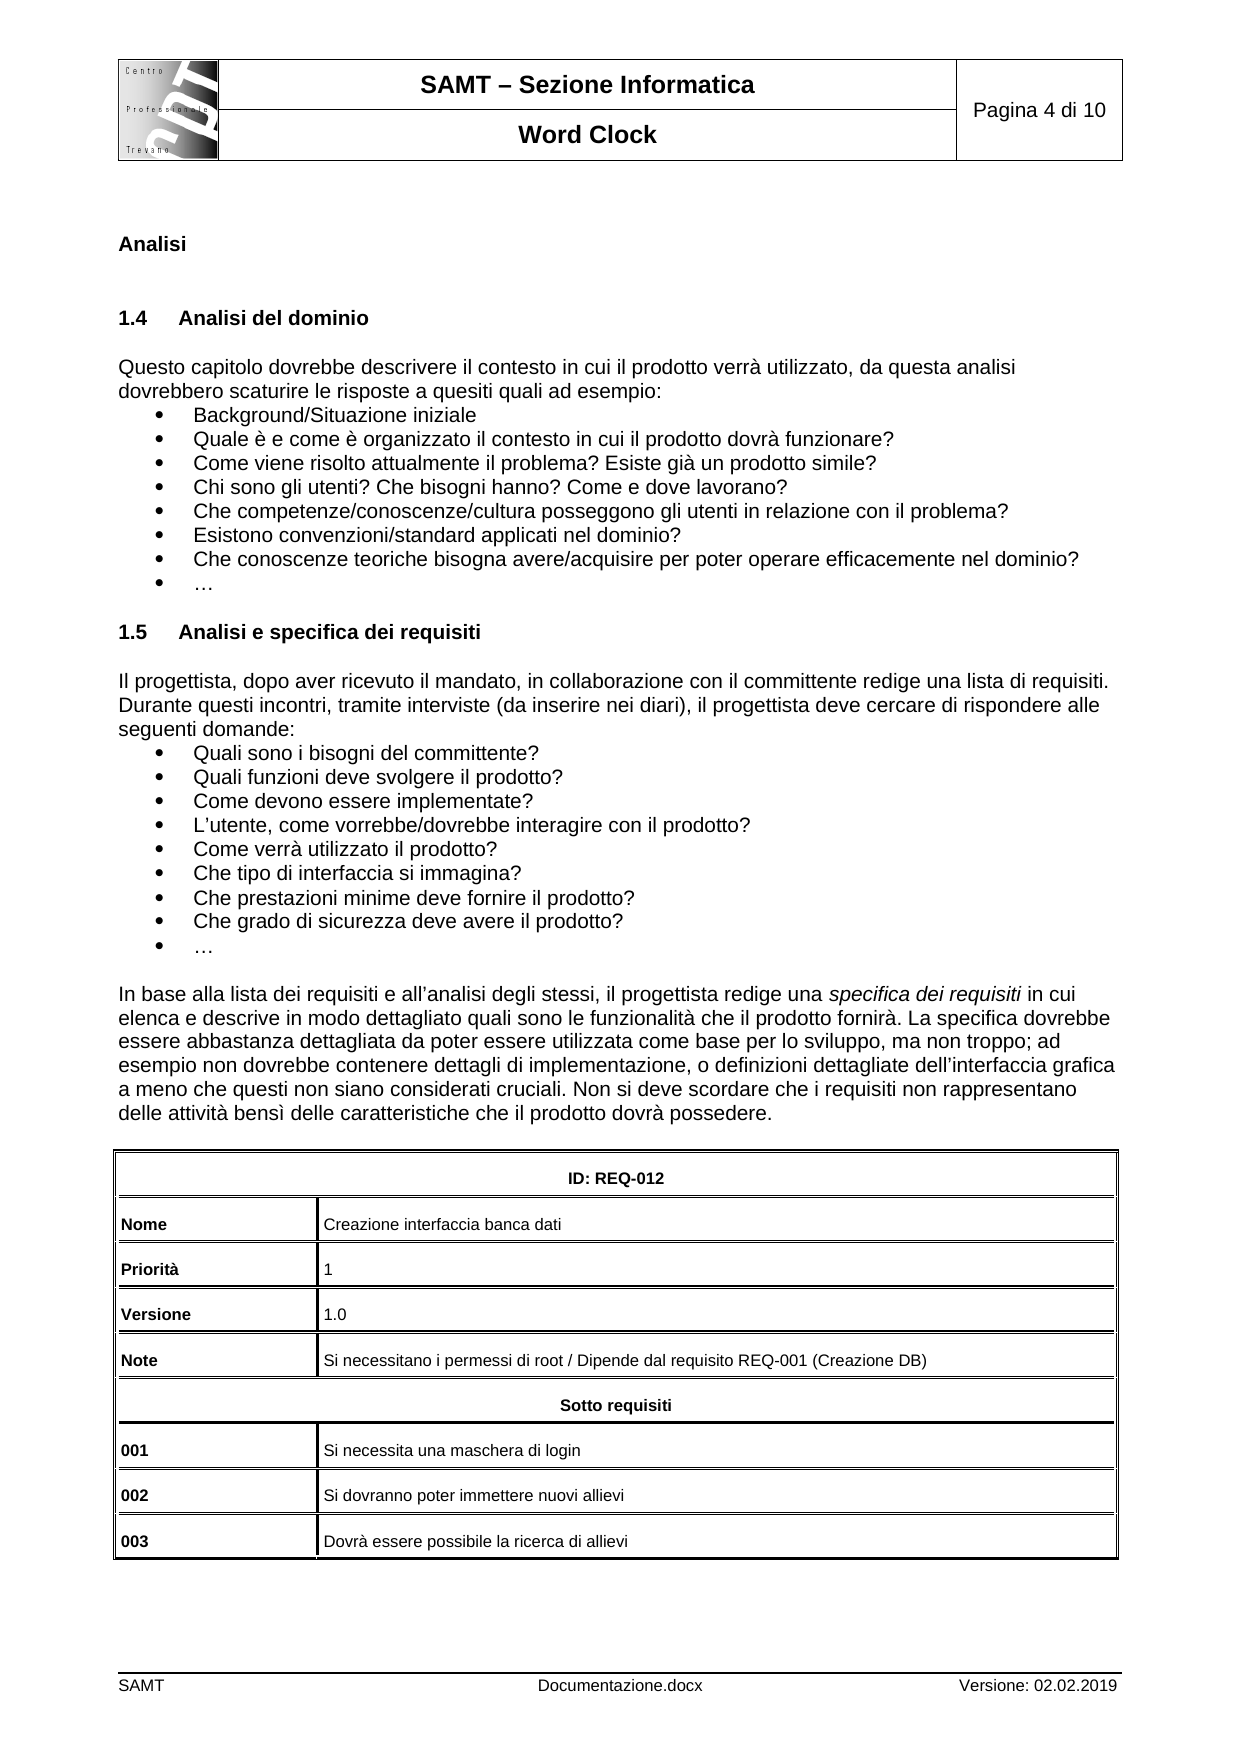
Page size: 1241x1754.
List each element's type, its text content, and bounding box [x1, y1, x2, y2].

table_header ID: REQ-012 [116, 1153, 1116, 1194]
table_cell 002 [116, 1466, 316, 1512]
list Quale è e come è organizzato il contesto in cui il prodotto dovrà funzionare? [156, 427, 1122, 451]
list Come devono essere implementate? [156, 789, 1122, 813]
list Quali sono i bisogni del committente? [156, 741, 1122, 765]
list Che prestazioni minime deve fornire il prodotto? [156, 885, 1122, 909]
subtitle Analisi e specifica dei requisiti [118, 620, 1122, 644]
list Come viene risolto attualmente il problema? Esiste già un prodotto simile? [156, 451, 1122, 475]
table_cell 001 [116, 1421, 316, 1466]
text Questo capitolo dovrebbe descrivere il contesto in cui il prodotto verrà utilizzato, da questa analisi dovrebbero scaturire le risposte a quesiti quali ad esempio: [118, 355, 1122, 403]
text In base alla lista dei requisiti e all’analisi degli stessi, il progettista redige una specifica dei requisiti in cui elenca e descrive in modo dettagliato quali sono le funzionalità che il prodotto fornirà. La specifica dovrebbe essere abbastanza dettagliata da poter essere utilizzata come base per lo sviluppo, ma non troppo; ad esempio non dovrebbe contenere dettagli di implementazione, o definizioni dettagliate dell’interfaccia grafica a meno che questi non siano considerati cruciali. Non si deve scordare che i requisiti non rappresentano delle attività bensì delle caratteristiche che il prodotto dovrà possedere. [118, 981, 1122, 1125]
subtitle Analisi del dominio [118, 306, 1122, 330]
table_cell Dovrà essere possibile la ricerca di allievi [317, 1512, 1117, 1557]
table_cell Note [116, 1330, 316, 1376]
table_cell Priorità [114, 1240, 317, 1285]
list L’utente, come vorrebbe/dovrebbe interagire con il prodotto? [156, 813, 1122, 837]
list Che conoscenze teoriche bisogna avere/acquisire per poter operare efficacemente nel dominio? [156, 547, 1122, 571]
list … [156, 571, 1122, 595]
table_cell Sotto requisiti [114, 1376, 1117, 1421]
subtitle Analisi [118, 232, 1122, 256]
list … [156, 933, 1122, 957]
table_cell Si dovranno poter immettere nuovi allievi [319, 1466, 1116, 1512]
list Background/Situazione iniziale [156, 403, 1122, 427]
table_cell Si necessitano i permessi di root / Dipende dal requisito REQ-001 (Creazione DB) [319, 1330, 1116, 1376]
table_cell 1.0 [319, 1285, 1116, 1330]
picture [118, 60, 218, 159]
list Che competenze/conoscenze/cultura posseggono gli utenti in relazione con il problema? [156, 499, 1122, 523]
list Esistono convenzioni/standard applicati nel dominio? [156, 523, 1122, 547]
text Il progettista, dopo aver ricevuto il mandato, in collaborazione con il committente redige una lista di requisiti. Durante questi incontri, tramite interviste (da inserire nei diari), il progettista deve cercare di rispondere alle seguenti domande: [118, 669, 1122, 741]
table_cell Versione [116, 1285, 316, 1330]
list Chi sono gli utenti? Che bisogni hanno? Come e dove lavorano? [156, 475, 1122, 499]
table_cell Si necessita una maschera di login [319, 1421, 1116, 1466]
table_cell 003 [114, 1512, 317, 1557]
table_cell Creazione interfaccia banca dati [319, 1195, 1116, 1240]
table_cell 1 [317, 1240, 1117, 1285]
list Come verrà utilizzato il prodotto? [156, 837, 1122, 861]
table_cell Nome [116, 1195, 316, 1240]
list Quali funzioni deve svolgere il prodotto? [156, 765, 1122, 789]
list Che tipo di interfaccia si immagina? [156, 861, 1122, 885]
list Che grado di sicurezza deve avere il prodotto? [156, 909, 1122, 933]
